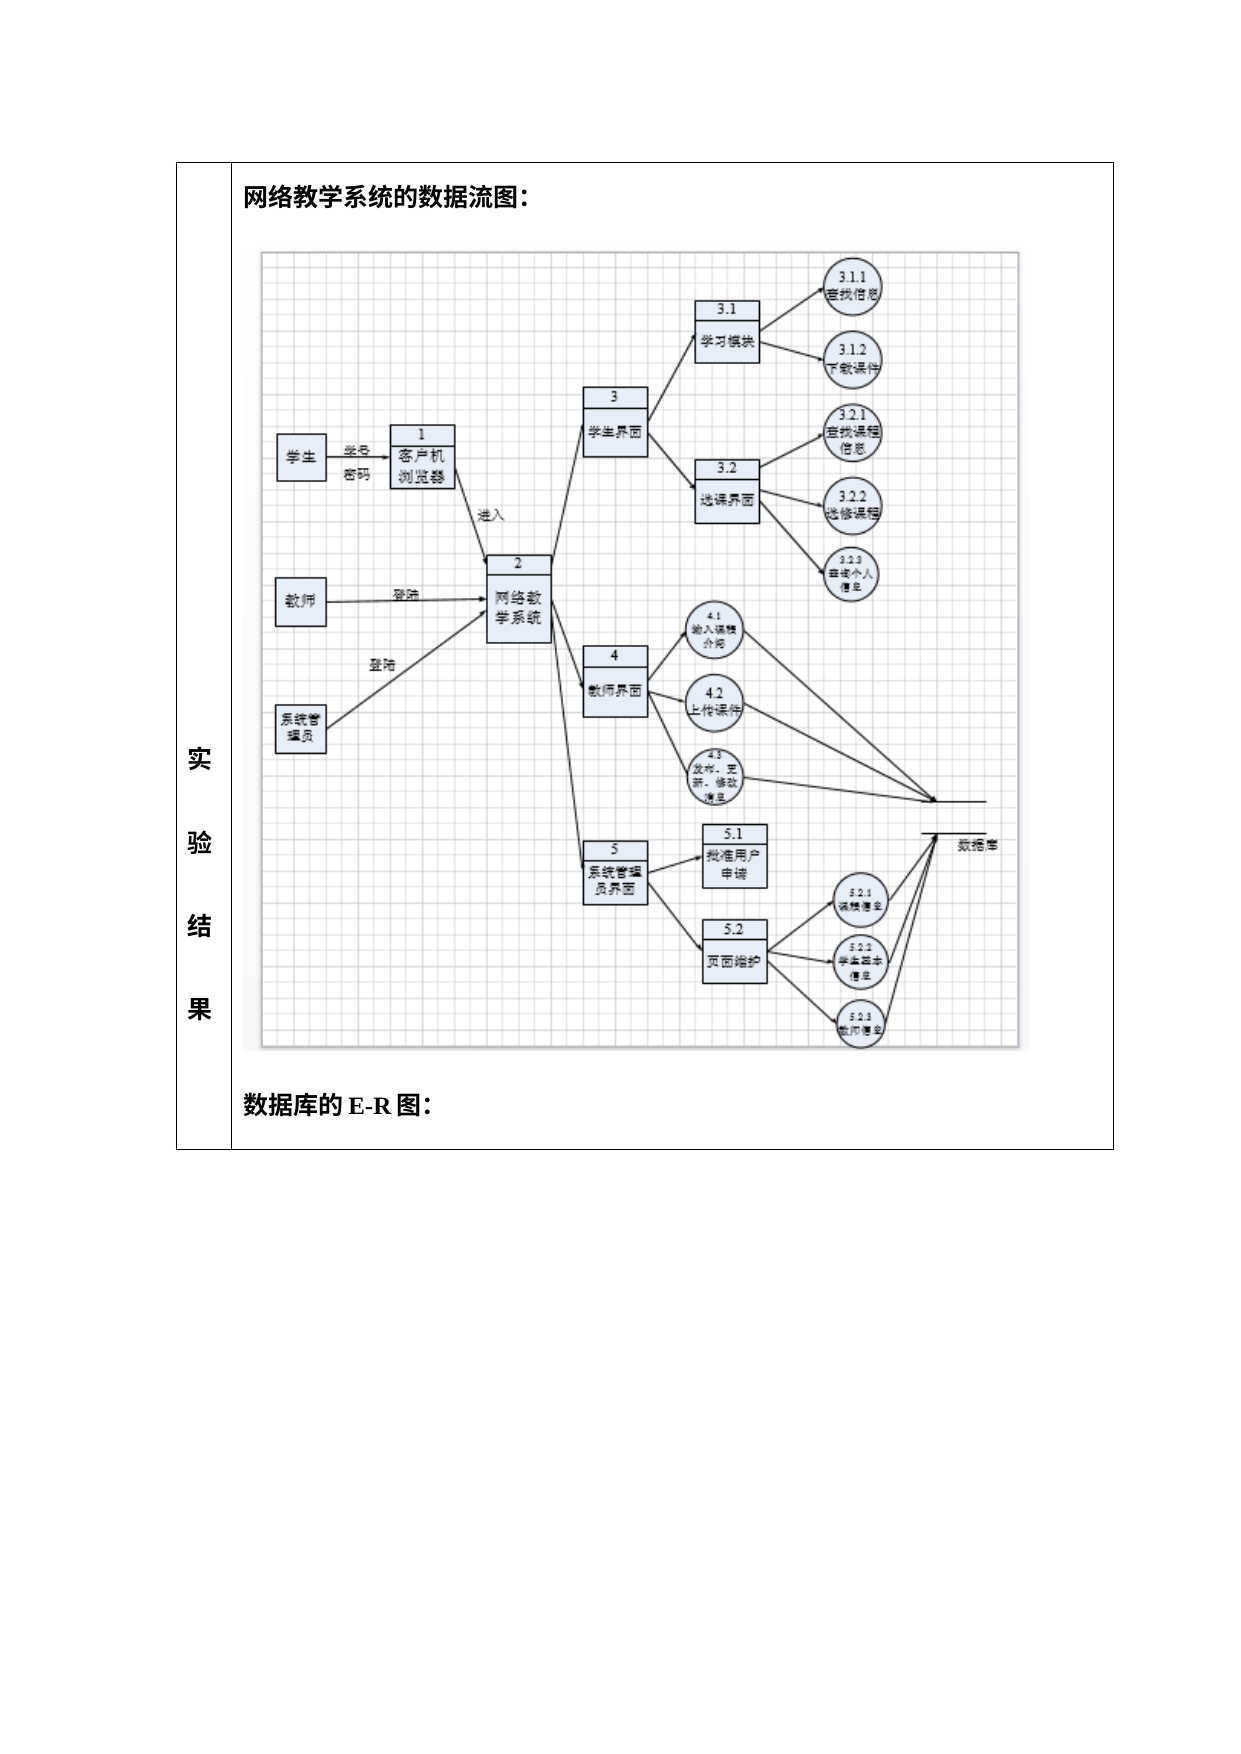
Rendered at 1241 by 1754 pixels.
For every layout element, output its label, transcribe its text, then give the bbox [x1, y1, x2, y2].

table_cell 网络教学系统的数据流图： 数据库的E-R图： 状态转换图： 数据字典： 学生基本信息： 教师基本信息： 课程基本信息： 规格说明书： 功能需求的描述 1）学生通过客户机浏览器根据学号和密码进入选课界面，在这里学生可以进行查询已选课程、指定自己的选修课程以及对自己基本信息的查询； 2）学生可以登录本系统中学习模块，浏览网站的网页信息、选择和查找自己所需要学习课程的课件并进行下载； 3）教师可以登录本系统，在网站上输入课程介绍、上传课程的课件、发布、更新和修改消息； 4）系统管理员可以对本系统网站页面进行维护和批准用户申请注册等操作。对课程信息进行维护，包括：添加、删除和修改课程信息；对学生基本信息进行维护，包括：添加、修改、查询和删除；对教师信息进行维护，包括：添加、修改、查询和删除等操作 性能需求的描述 精度： 输入精度： 整数或者字符 传输过程中精度 整数或者字符 时间特性要求： 响应时间： 根据网速，及并行用户数量，响应时间需控制在2秒之内 更新处理时间： 一天更新一次 数据的转换和传送时间 数据转换和传说时间需要控制在2秒之内 灵活性： 操作方式上的变化：键盘输入或者鼠标操作 运行环境的变化：能够在主流浏览器上运行 同其他软件接口的变化：无 用户对象描述 学生、教师、系统管理员 使用方式的描述 首先进行用户注册，然后使用用户名和密码登陆教学系统，学生可以查询信息，教师可以查询信息，更新自己的教学内容，管理员可以对系统进行维护和管理。 业务过程描述 在该教学系统注册之后，进行用户登录，针对不同类型的用户，会有不同的界面和使用方法，学生可以进行查询已选课程、指定自己的选修课程以及对自己基本信息的查询，教师可以登录本系统，在网站上输入课程介绍、上传课程的课件、发布、更新和修改消息，系统管理员可以对本系统网站页面进行维护和批准用户申请注册等操作。 [232, 163, 1113, 1149]
picture [243, 246, 1030, 1051]
table_cell 实 验 结 果 [177, 163, 231, 1149]
